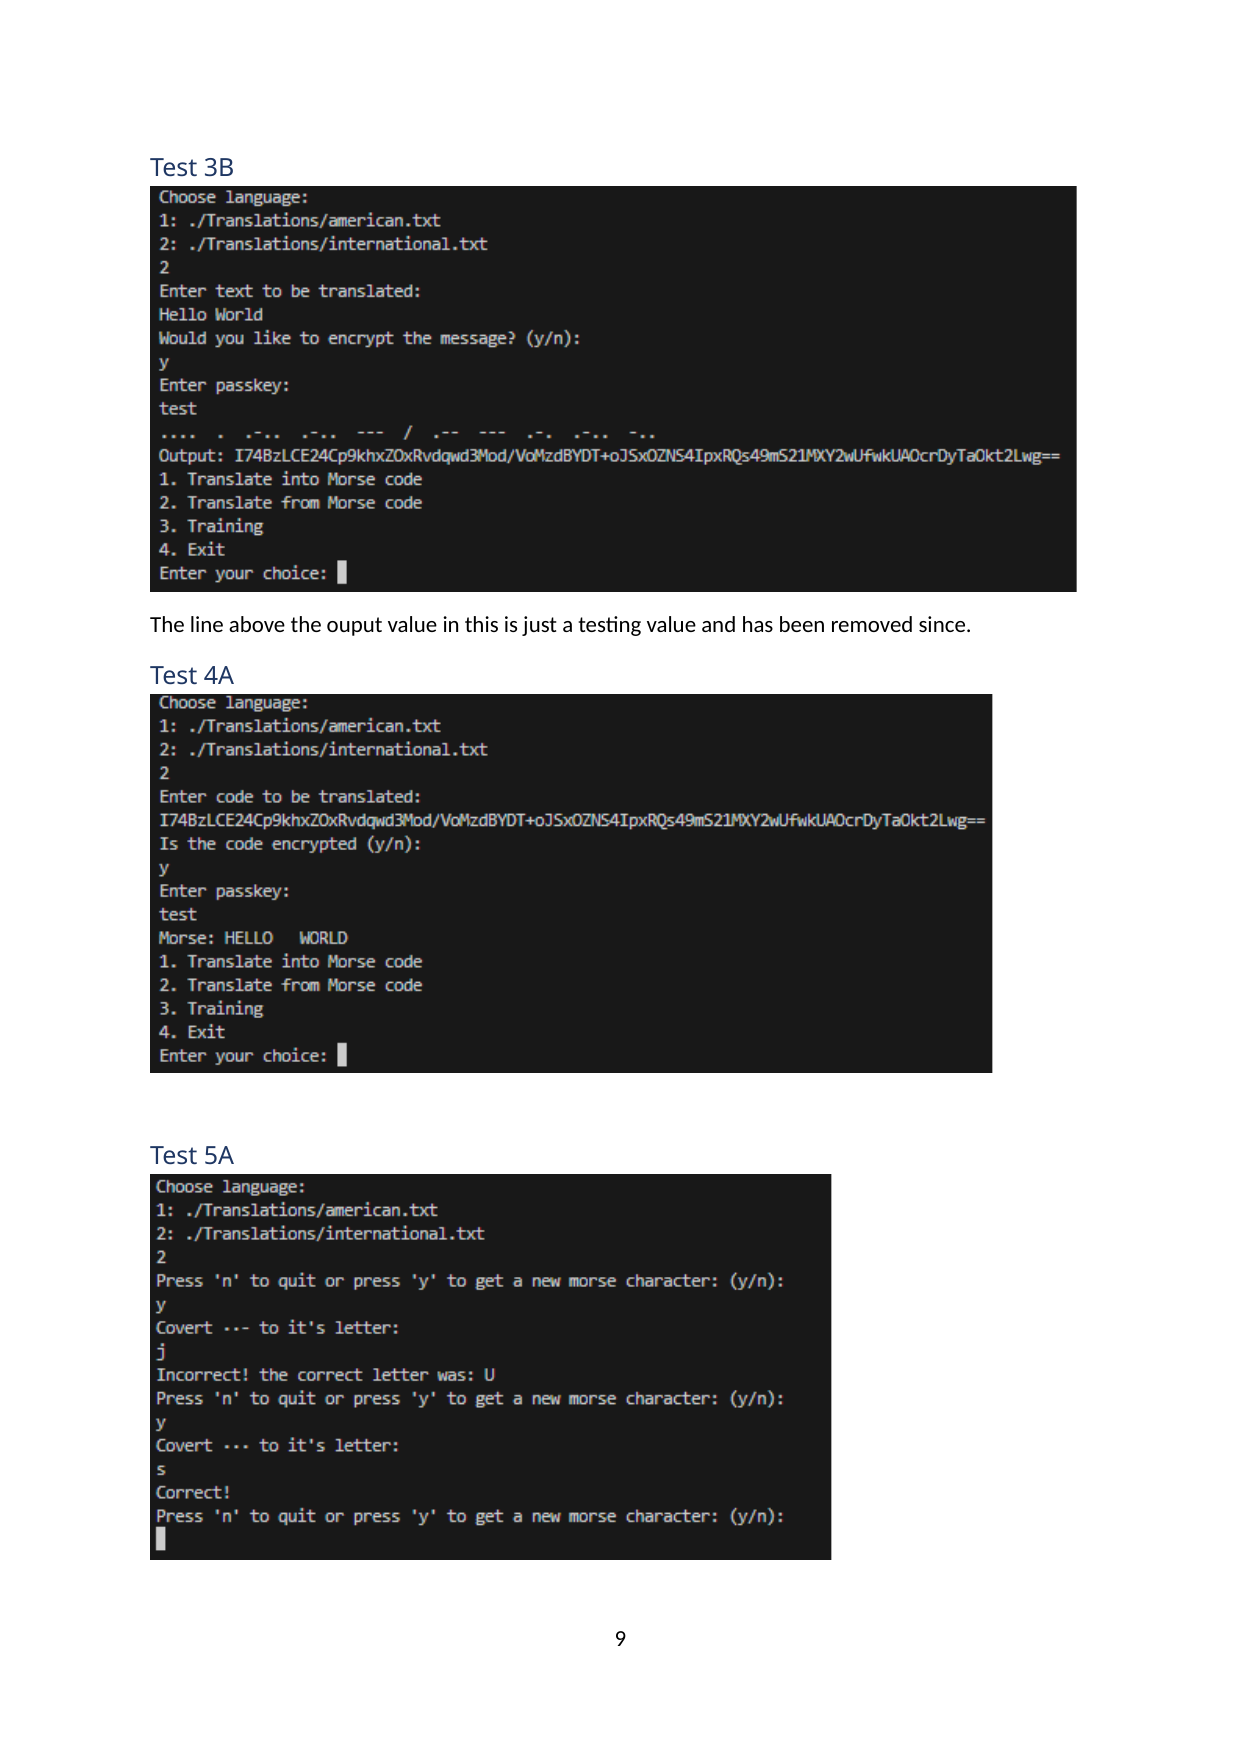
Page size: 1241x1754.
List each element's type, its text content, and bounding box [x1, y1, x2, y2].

subtitle Test 5A [150, 1138, 1090, 1172]
picture [150, 694, 993, 1073]
subtitle Test 3B [150, 150, 1090, 184]
picture [150, 1174, 832, 1560]
picture [150, 186, 1077, 592]
subtitle Test 4A [150, 657, 1090, 691]
text The line above the ouput value in this is just a testing value and has been removed since. [150, 610, 1090, 638]
